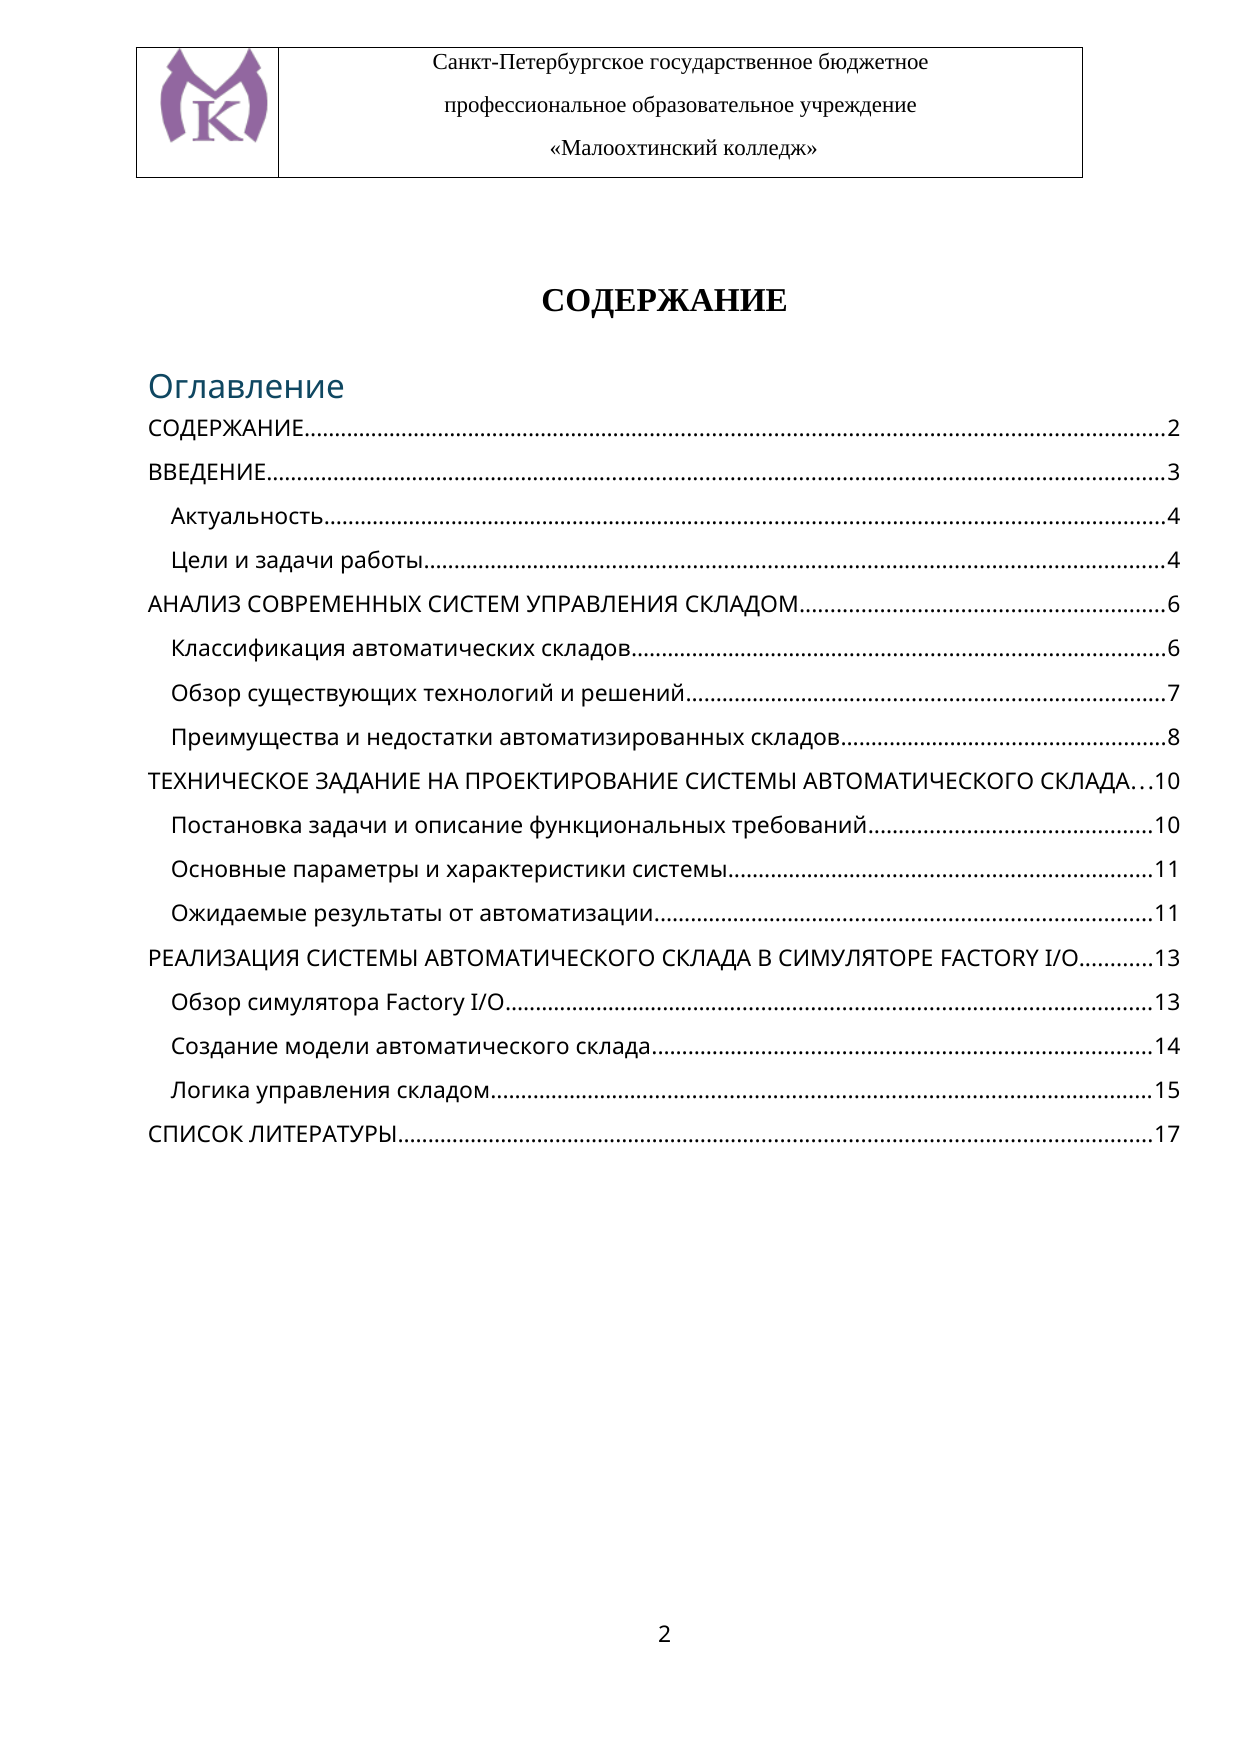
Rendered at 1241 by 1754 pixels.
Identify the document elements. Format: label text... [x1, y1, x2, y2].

text СОДЕРЖАНИЕ [148, 280, 1181, 318]
picture [160, 48, 270, 145]
